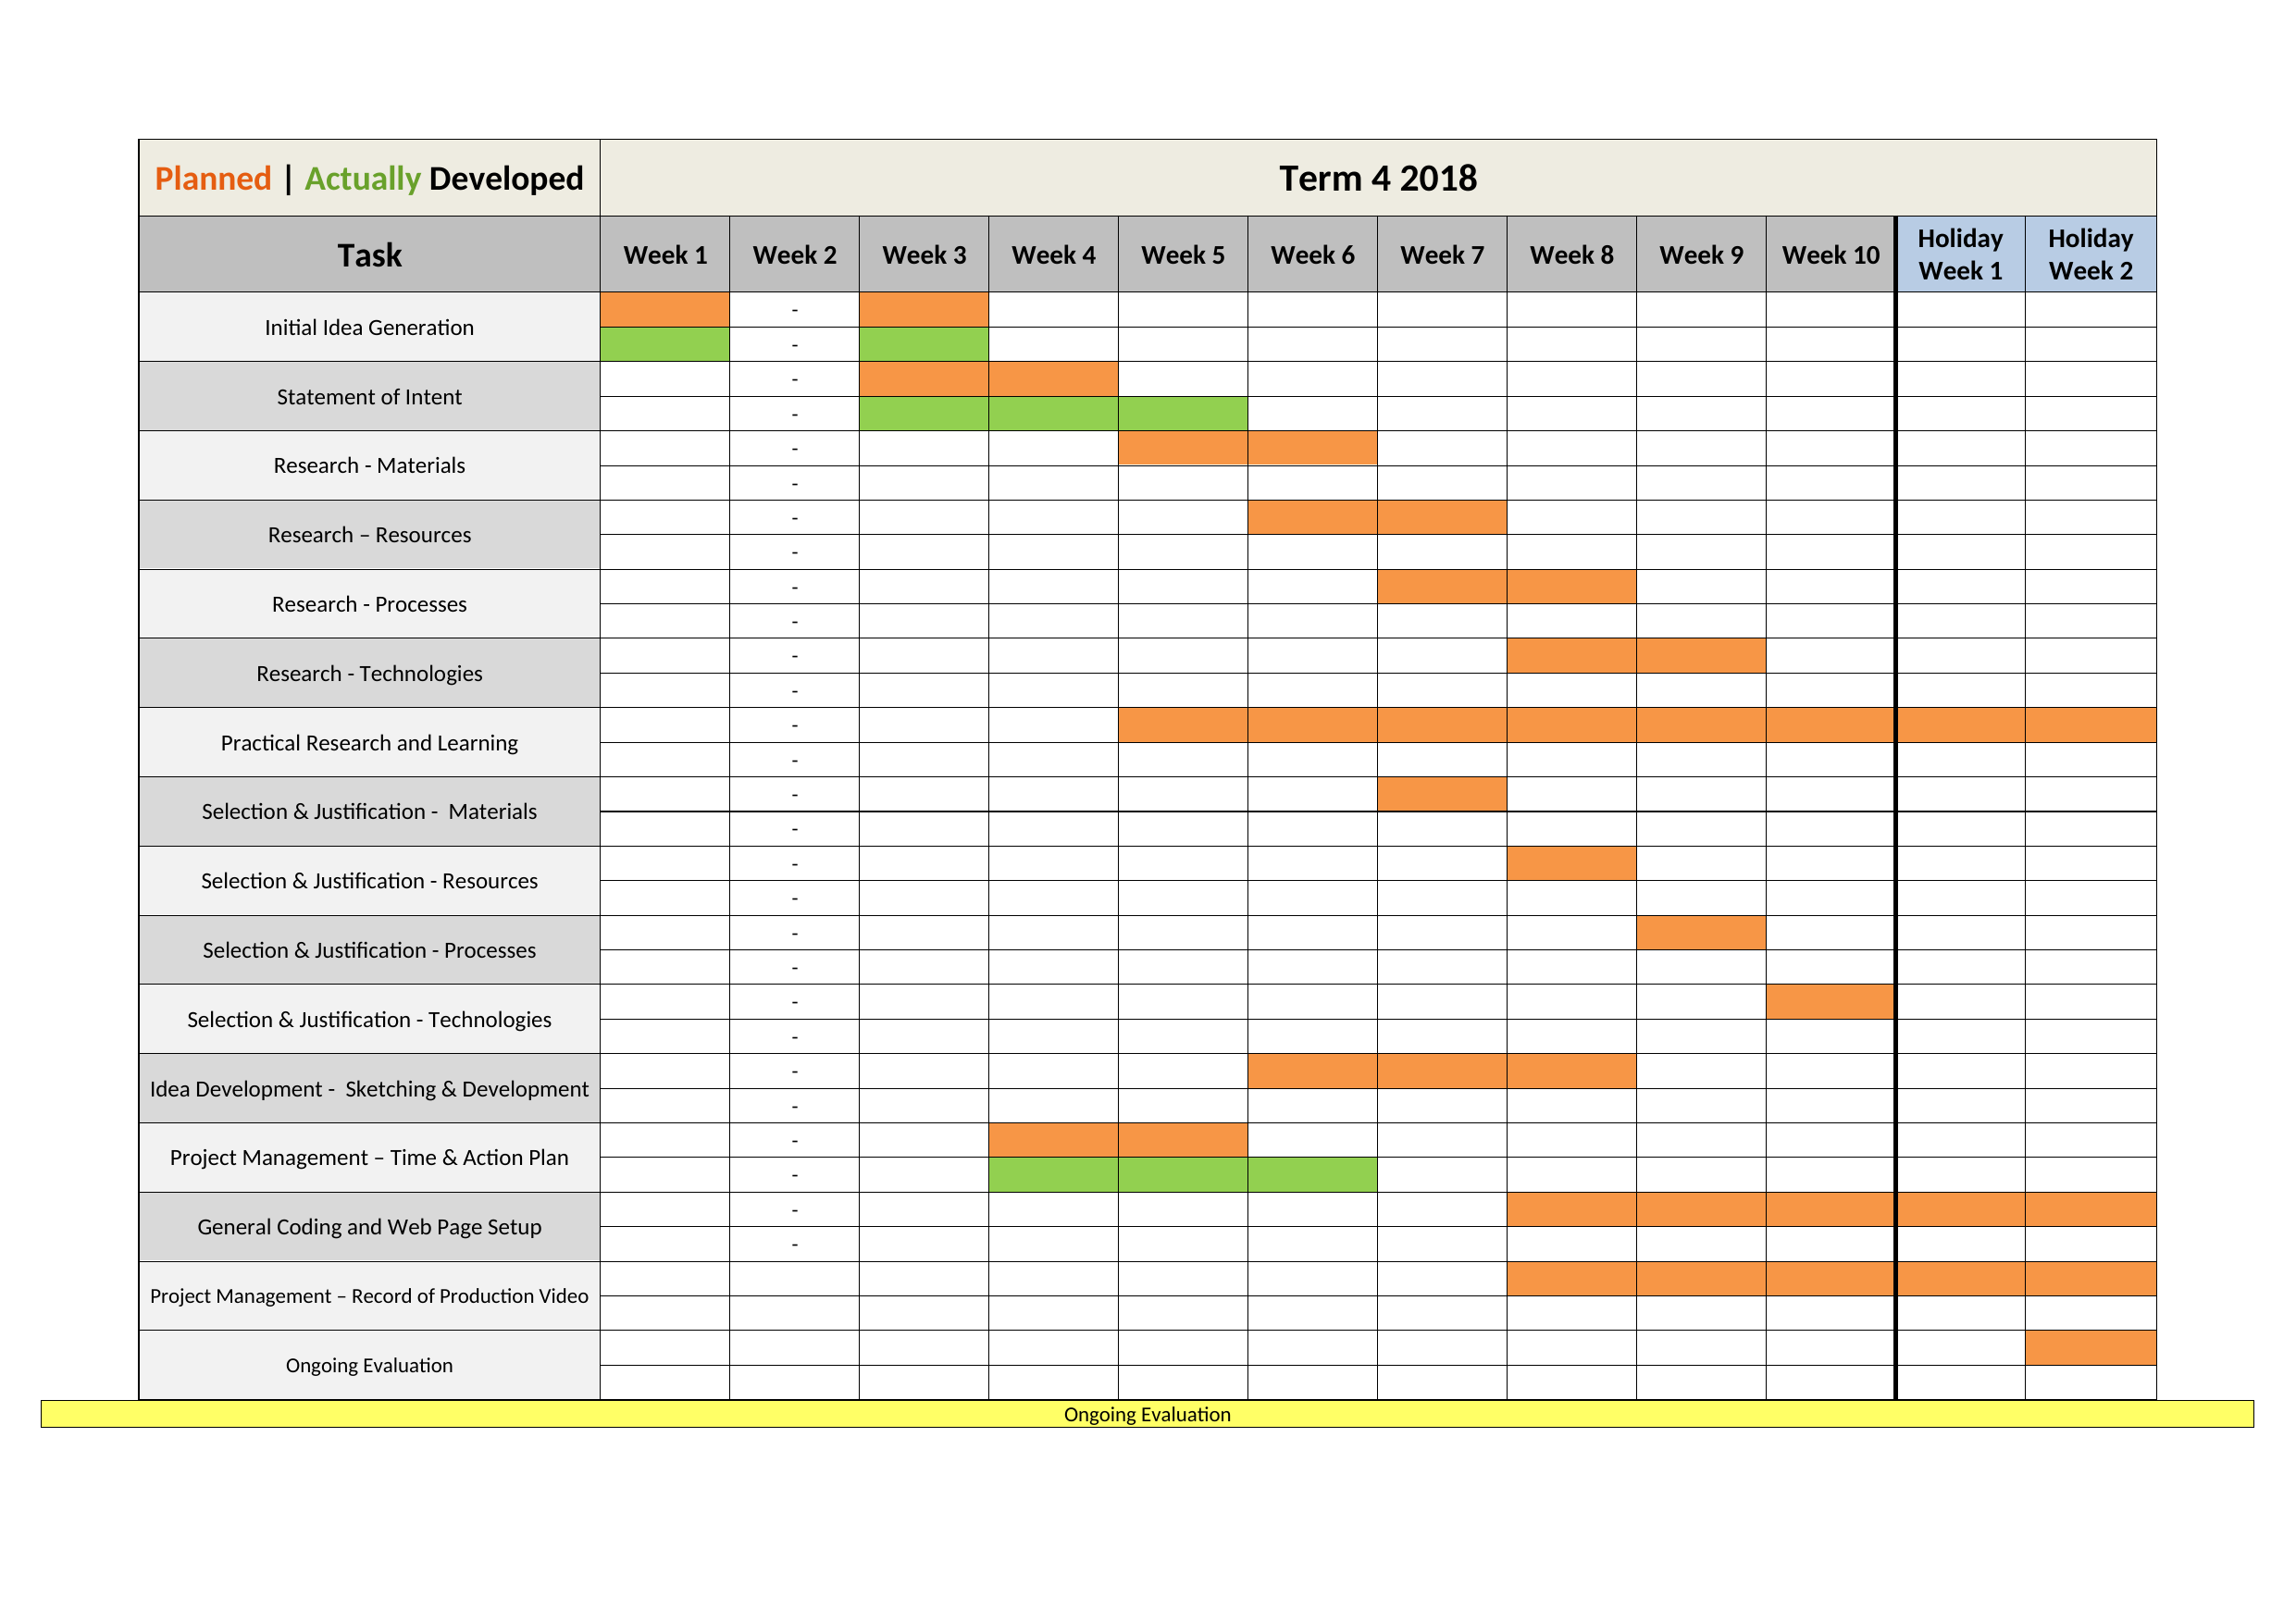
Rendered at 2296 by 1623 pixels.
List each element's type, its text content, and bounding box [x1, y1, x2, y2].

table_cell [1898, 1366, 2025, 1399]
table_cell [601, 292, 729, 327]
table_cell [1248, 1020, 1377, 1053]
table_cell [601, 638, 729, 673]
table_cell [601, 1331, 729, 1365]
table_cell [1637, 881, 1766, 914]
table_cell [860, 916, 988, 949]
table_cell [1119, 1020, 1247, 1053]
table_cell [2026, 812, 2156, 846]
table_cell [989, 812, 1118, 846]
table_cell [1378, 604, 1507, 638]
table_cell [1637, 1089, 1766, 1122]
table_cell [1898, 328, 2025, 361]
table_cell [1508, 1158, 1636, 1192]
table_cell [1637, 847, 1766, 880]
table_cell [2026, 1020, 2156, 1053]
table_cell [1898, 1054, 2025, 1088]
table_cell [1898, 1193, 2025, 1226]
table_cell [989, 916, 1118, 949]
table_cell [601, 847, 729, 880]
table_cell [2026, 292, 2156, 327]
table_cell - [730, 1089, 859, 1122]
table_cell [1637, 431, 1766, 465]
table_cell [1767, 1331, 1893, 1365]
table_cell [1248, 362, 1377, 396]
table_cell [989, 1054, 1118, 1088]
table_cell [860, 847, 988, 880]
table_cell Research - Materials [140, 431, 600, 500]
table_cell [2026, 777, 2156, 811]
table_cell [1508, 847, 1636, 880]
table_cell [1119, 292, 1247, 327]
table_cell [860, 743, 988, 776]
table_cell [1248, 1296, 1377, 1330]
table_cell [1767, 950, 1893, 984]
table_cell [1898, 777, 2025, 811]
table_cell [1508, 1123, 1636, 1157]
table_cell [1767, 1054, 1893, 1088]
table_cell [1378, 570, 1507, 603]
table_cell [2026, 950, 2156, 984]
table_cell Week 4 [989, 217, 1118, 291]
table_cell [1637, 743, 1766, 776]
table_cell [1898, 431, 2025, 465]
table_cell [860, 1331, 988, 1365]
table_cell - [730, 1020, 859, 1053]
table_cell [1378, 466, 1507, 500]
table_cell [1767, 985, 1893, 1019]
table_cell Holiday Week 1 [1898, 217, 2025, 291]
table_cell [1378, 708, 1507, 742]
table_cell [1508, 1193, 1636, 1226]
table_cell [860, 881, 988, 914]
table_cell [1119, 777, 1247, 811]
table_cell [601, 328, 729, 361]
table_cell [1378, 1054, 1507, 1088]
table_cell [1248, 950, 1377, 984]
table_cell [1378, 1331, 1507, 1365]
table_cell [1767, 362, 1893, 396]
table_cell [989, 985, 1118, 1019]
table_cell [1767, 570, 1893, 603]
table_cell [1767, 1227, 1893, 1260]
table_cell - [730, 1054, 859, 1088]
table_cell - [730, 777, 859, 811]
table_cell [1898, 1262, 2025, 1295]
table_cell [1767, 604, 1893, 638]
table_cell [1248, 292, 1377, 327]
table_cell [1637, 1262, 1766, 1295]
table_cell Week 10 [1767, 217, 1893, 291]
table_cell [1378, 674, 1507, 707]
table_cell [1378, 1262, 1507, 1295]
table_cell [989, 1020, 1118, 1053]
table_cell [601, 743, 729, 776]
table_cell [1637, 328, 1766, 361]
table_cell Selection & Justification - Technologies [140, 985, 600, 1053]
table_cell Task [140, 217, 600, 291]
table_cell [1898, 638, 2025, 673]
table_cell [601, 397, 729, 430]
table_cell [989, 501, 1118, 534]
table_cell [1767, 501, 1893, 534]
table_cell [1248, 328, 1377, 361]
table_cell [1508, 743, 1636, 776]
table_cell [1378, 1366, 1507, 1399]
table_cell [1637, 1331, 1766, 1365]
table_cell - [730, 812, 859, 846]
table_cell [1637, 950, 1766, 984]
table_cell Selection & Justification - Materials [140, 777, 600, 846]
table_cell [1767, 812, 1893, 846]
table_cell [1508, 604, 1636, 638]
table_cell [1119, 985, 1247, 1019]
table_cell [989, 1331, 1118, 1365]
table_cell [860, 1054, 988, 1088]
table_cell [601, 535, 729, 568]
table_cell [1119, 328, 1247, 361]
table_cell [1248, 535, 1377, 568]
table_cell [1248, 1158, 1377, 1192]
table_cell - [730, 847, 859, 880]
table_cell Week 5 [1119, 217, 1247, 291]
table_cell Week 2 [730, 217, 859, 291]
table_cell [1508, 881, 1636, 914]
table_cell [601, 466, 729, 500]
table_cell [860, 397, 988, 430]
table_cell [1508, 1054, 1636, 1088]
table_cell [1767, 1262, 1893, 1295]
table_cell [989, 1158, 1118, 1192]
table_cell [1508, 708, 1636, 742]
table_cell [1378, 1123, 1507, 1157]
table_cell [1767, 1020, 1893, 1053]
table_cell Research – Resources [140, 501, 600, 568]
table_cell [1248, 501, 1377, 534]
table_cell [860, 1262, 988, 1295]
table_cell [2026, 501, 2156, 534]
table_cell [860, 604, 988, 638]
table_cell Practical Research and Learning [140, 708, 600, 776]
table_cell [989, 743, 1118, 776]
table_cell [989, 466, 1118, 500]
table_cell [1119, 916, 1247, 949]
table_cell [1248, 777, 1377, 811]
table_cell [989, 431, 1118, 465]
table_cell [601, 501, 729, 534]
table_cell [1119, 431, 1247, 465]
table_cell [1767, 535, 1893, 568]
table_cell [1508, 501, 1636, 534]
table_cell [1119, 535, 1247, 568]
table_cell [1767, 1123, 1893, 1157]
table_cell [1378, 1089, 1507, 1122]
table_cell [1119, 501, 1247, 534]
table_cell [1119, 881, 1247, 914]
table_cell [1508, 1366, 1636, 1399]
table_cell [1248, 638, 1377, 673]
table_cell Holiday Week 2 [2026, 217, 2156, 291]
table_cell [1248, 881, 1377, 914]
table_cell [1508, 812, 1636, 846]
table_cell [1378, 985, 1507, 1019]
table_cell - [730, 708, 859, 742]
table_cell [1767, 847, 1893, 880]
table_cell [1378, 916, 1507, 949]
table_cell [1119, 1227, 1247, 1260]
table_cell [1378, 431, 1507, 465]
table_cell [1637, 1158, 1766, 1192]
table_cell [1119, 570, 1247, 603]
table_cell [1898, 362, 2025, 396]
table_cell [860, 708, 988, 742]
table_cell [1508, 1020, 1636, 1053]
table_cell [1248, 570, 1377, 603]
table_cell Research - Technologies [140, 638, 600, 707]
table_cell [601, 1296, 729, 1330]
table_cell [1119, 743, 1247, 776]
table_cell [1378, 777, 1507, 811]
table_cell [989, 397, 1118, 430]
table_cell [1637, 638, 1766, 673]
table_cell [2026, 1193, 2156, 1226]
table_cell [730, 1366, 859, 1399]
table_cell [601, 812, 729, 846]
table_cell [1378, 950, 1507, 984]
table_cell [1508, 674, 1636, 707]
table_cell [860, 431, 988, 465]
table_cell [1378, 743, 1507, 776]
table_cell - [730, 1193, 859, 1226]
table_cell Initial Idea Generation [140, 292, 600, 361]
table_cell [1898, 708, 2025, 742]
table_cell - [730, 362, 859, 396]
table_cell [1898, 674, 2025, 707]
table_cell [601, 604, 729, 638]
table_cell [989, 674, 1118, 707]
table_cell [1767, 1193, 1893, 1226]
table_cell [2026, 743, 2156, 776]
table_cell [601, 1366, 729, 1399]
table_cell [601, 1158, 729, 1192]
table_cell [1637, 708, 1766, 742]
table_cell - [730, 881, 859, 914]
table_cell [1637, 812, 1766, 846]
table_cell [989, 362, 1118, 396]
table_cell [1119, 1296, 1247, 1330]
table_cell [1248, 916, 1377, 949]
table_cell - [730, 638, 859, 673]
table_cell [730, 1296, 859, 1330]
table_cell [601, 362, 729, 396]
table_cell [860, 292, 988, 327]
table_header Term 4 2018 [601, 140, 2156, 216]
table_cell [1378, 1158, 1507, 1192]
table_cell [1637, 916, 1766, 949]
table_cell [2026, 1296, 2156, 1330]
table_cell [1119, 1158, 1247, 1192]
table_cell [1767, 431, 1893, 465]
table_cell [989, 1123, 1118, 1157]
table_cell [2026, 916, 2156, 949]
table_cell [860, 362, 988, 396]
table_cell [2026, 674, 2156, 707]
table_cell [1508, 535, 1636, 568]
table_cell [2026, 362, 2156, 396]
table_cell Week 6 [1248, 217, 1377, 291]
table_cell [1378, 1020, 1507, 1053]
table_cell [1898, 985, 2025, 1019]
table_cell [1378, 1227, 1507, 1260]
table_cell [1898, 501, 2025, 534]
table_cell [860, 1158, 988, 1192]
table_cell [2026, 397, 2156, 430]
table_cell Week 1 [601, 217, 729, 291]
table_cell [860, 501, 988, 534]
table_cell [1898, 1227, 2025, 1260]
table_cell [1378, 1193, 1507, 1226]
table_cell [1508, 950, 1636, 984]
table_cell [989, 777, 1118, 811]
table_cell [989, 1089, 1118, 1122]
table_cell Idea Development - Sketching & Development [140, 1054, 600, 1122]
table_cell [1248, 431, 1377, 465]
table_cell [860, 1296, 988, 1330]
table_cell [860, 1020, 988, 1053]
table_cell [1508, 466, 1636, 500]
table_cell [1637, 1123, 1766, 1157]
table_cell [1767, 916, 1893, 949]
table_cell [1898, 847, 2025, 880]
table_cell [1637, 292, 1766, 327]
table_cell Week 8 [1508, 217, 1636, 291]
table_cell [1508, 777, 1636, 811]
table_cell - [730, 397, 859, 430]
table_cell [1378, 328, 1507, 361]
table_cell [989, 1296, 1118, 1330]
table_cell [989, 638, 1118, 673]
table_cell [1378, 362, 1507, 396]
table_cell [2026, 1262, 2156, 1295]
table_cell [1119, 674, 1247, 707]
table_cell [989, 535, 1118, 568]
table_cell [860, 535, 988, 568]
table_cell - [730, 328, 859, 361]
table_cell [601, 985, 729, 1019]
table_cell [1898, 743, 2025, 776]
table_cell [1637, 466, 1766, 500]
table_cell [601, 1227, 729, 1260]
table_cell [1898, 950, 2025, 984]
table_cell [1508, 985, 1636, 1019]
table_cell [989, 570, 1118, 603]
table_cell [1898, 397, 2025, 430]
table_cell [2026, 604, 2156, 638]
table_cell [1637, 1020, 1766, 1053]
table_cell [1508, 1089, 1636, 1122]
table_cell [1508, 397, 1636, 430]
table_cell [860, 812, 988, 846]
table_cell [1898, 916, 2025, 949]
table_cell - [730, 1123, 859, 1157]
table_cell [1508, 1331, 1636, 1365]
table_cell [1898, 1089, 2025, 1122]
table_cell Week 3 [860, 217, 988, 291]
table_cell Statement of Intent [140, 362, 600, 430]
table_cell [860, 950, 988, 984]
table_cell [860, 328, 988, 361]
table_cell [1767, 1089, 1893, 1122]
table_cell [1119, 847, 1247, 880]
table_cell [1508, 362, 1636, 396]
table_cell [1898, 1020, 2025, 1053]
table_cell [601, 916, 729, 949]
table_cell [1767, 1366, 1893, 1399]
table_cell [989, 881, 1118, 914]
table_header Ongoing Evaluation [42, 1401, 2253, 1427]
table_cell [1248, 1366, 1377, 1399]
table_cell [601, 1193, 729, 1226]
table_cell - [730, 674, 859, 707]
table_cell [2026, 1158, 2156, 1192]
table_cell [1767, 328, 1893, 361]
table_cell [1248, 743, 1377, 776]
table_cell [1119, 1331, 1247, 1365]
table_cell [601, 1123, 729, 1157]
table_cell [1637, 1366, 1766, 1399]
table_cell [860, 466, 988, 500]
table_cell [1637, 535, 1766, 568]
table_cell [1637, 501, 1766, 534]
table_cell [601, 1089, 729, 1122]
table_cell [1119, 1262, 1247, 1295]
table_cell [1767, 881, 1893, 914]
table_cell [1119, 1193, 1247, 1226]
table_cell - [730, 743, 859, 776]
table_cell [601, 950, 729, 984]
table_cell [1119, 1054, 1247, 1088]
table_cell [1248, 1054, 1377, 1088]
table_cell [1119, 397, 1247, 430]
table_cell - [730, 985, 859, 1019]
table_cell Week 9 [1637, 217, 1766, 291]
table_cell [860, 1227, 988, 1260]
table_cell [1898, 292, 2025, 327]
table_cell Week 7 [1378, 217, 1507, 291]
table_cell [1767, 708, 1893, 742]
table_cell [860, 1193, 988, 1226]
table_cell [1248, 812, 1377, 846]
table_cell [601, 777, 729, 811]
table_cell [989, 292, 1118, 327]
table_cell Project Management – Record of Production Video [140, 1262, 600, 1330]
table_cell [1898, 535, 2025, 568]
table_cell Selection & Justification - Processes [140, 916, 600, 984]
table_cell [1378, 1296, 1507, 1330]
table_cell [1898, 604, 2025, 638]
table_cell [2026, 466, 2156, 500]
table_cell [1378, 847, 1507, 880]
table_cell [860, 1089, 988, 1122]
table_cell - [730, 535, 859, 568]
table_cell [1637, 1193, 1766, 1226]
table_cell [1637, 570, 1766, 603]
table_cell [1767, 397, 1893, 430]
table_cell [989, 1227, 1118, 1260]
table_cell [989, 950, 1118, 984]
table_cell [860, 674, 988, 707]
table_cell [1767, 1158, 1893, 1192]
table_cell [989, 328, 1118, 361]
table_cell [2026, 328, 2156, 361]
table_cell [1898, 1296, 2025, 1330]
table_cell [2026, 1054, 2156, 1088]
table_cell [2026, 1366, 2156, 1399]
table_cell [1248, 1123, 1377, 1157]
table_cell [989, 847, 1118, 880]
table_header Planned | Actually Developed [140, 140, 600, 216]
table_cell [1119, 1123, 1247, 1157]
table_cell [1508, 638, 1636, 673]
table_cell - [730, 570, 859, 603]
table_cell - [730, 604, 859, 638]
table_cell [1637, 1296, 1766, 1330]
table_cell [1378, 292, 1507, 327]
table_cell [860, 570, 988, 603]
table_cell [2026, 535, 2156, 568]
table_cell [1378, 397, 1507, 430]
table_cell [1248, 674, 1377, 707]
table_cell [1119, 1366, 1247, 1399]
table_cell [1508, 431, 1636, 465]
table_cell [1508, 1296, 1636, 1330]
table_cell [601, 674, 729, 707]
table_cell [860, 985, 988, 1019]
table_cell [1248, 466, 1377, 500]
table_cell [1248, 1193, 1377, 1226]
table_cell General Coding and Web Page Setup [140, 1193, 600, 1260]
table_cell [860, 1123, 988, 1157]
table_cell [1767, 1296, 1893, 1330]
table_cell - [730, 1158, 859, 1192]
table_cell [989, 1262, 1118, 1295]
table_cell - [730, 501, 859, 534]
table_cell [1898, 1123, 2025, 1157]
table_cell [1119, 466, 1247, 500]
table_cell [860, 1366, 988, 1399]
table_cell [989, 1366, 1118, 1399]
table_cell [2026, 431, 2156, 465]
table_cell [1248, 1331, 1377, 1365]
table_cell [1898, 1158, 2025, 1192]
table_cell [1119, 950, 1247, 984]
table_cell - [730, 292, 859, 327]
table_cell [1637, 1227, 1766, 1260]
table_cell [601, 1054, 729, 1088]
table_cell [1637, 397, 1766, 430]
table_cell [1119, 362, 1247, 396]
table_cell [601, 431, 729, 465]
table_cell [1637, 362, 1766, 396]
table_cell [1378, 501, 1507, 534]
table_cell Research - Processes [140, 570, 600, 638]
table_cell [1248, 397, 1377, 430]
table_cell [1767, 674, 1893, 707]
table_cell [2026, 1331, 2156, 1365]
table_cell [1637, 985, 1766, 1019]
table_cell Project Management – Time & Action Plan [140, 1123, 600, 1192]
table_cell [989, 604, 1118, 638]
table_cell [1898, 1331, 2025, 1365]
table_cell [1119, 708, 1247, 742]
table_cell - [730, 431, 859, 465]
table_cell [1637, 674, 1766, 707]
table_cell [2026, 1227, 2156, 1260]
table_cell [1898, 466, 2025, 500]
table_cell [1898, 881, 2025, 914]
table_cell [2026, 638, 2156, 673]
table_cell Ongoing Evaluation [140, 1331, 600, 1399]
table_cell Selection & Justification - Resources [140, 847, 600, 914]
table_cell [1637, 604, 1766, 638]
table_cell [1898, 812, 2025, 846]
table_cell [2026, 881, 2156, 914]
table_cell [1119, 638, 1247, 673]
table_cell [1508, 328, 1636, 361]
table_cell [730, 1262, 859, 1295]
table_cell [2026, 1123, 2156, 1157]
table_cell [1378, 881, 1507, 914]
table_cell [1898, 570, 2025, 603]
table_cell [860, 777, 988, 811]
table_cell [1637, 1054, 1766, 1088]
table_cell [1248, 847, 1377, 880]
table_cell [1767, 638, 1893, 673]
table_cell [1378, 638, 1507, 673]
table_cell [730, 1331, 859, 1365]
table_cell [1767, 466, 1893, 500]
table_cell [1248, 985, 1377, 1019]
table_cell - [730, 950, 859, 984]
table_cell - [730, 1227, 859, 1260]
table_cell [601, 1020, 729, 1053]
table_cell [2026, 1089, 2156, 1122]
table_cell [1508, 1227, 1636, 1260]
table_cell [2026, 708, 2156, 742]
table_cell - [730, 466, 859, 500]
table_cell - [730, 916, 859, 949]
table_cell [1508, 570, 1636, 603]
table_cell [1508, 292, 1636, 327]
table_cell [1508, 1262, 1636, 1295]
table_cell [601, 570, 729, 603]
table_cell [1119, 812, 1247, 846]
table_cell [1378, 535, 1507, 568]
table_cell [601, 1262, 729, 1295]
table_cell [1248, 708, 1377, 742]
table_cell [601, 881, 729, 914]
table_cell [2026, 570, 2156, 603]
table_cell [1767, 743, 1893, 776]
table_cell [989, 1193, 1118, 1226]
table_cell [1248, 1227, 1377, 1260]
table_cell [2026, 847, 2156, 880]
table_cell [1637, 777, 1766, 811]
table_cell [1767, 292, 1893, 327]
table_cell [1248, 1262, 1377, 1295]
table_cell [1378, 812, 1507, 846]
table_cell [2026, 985, 2156, 1019]
table_cell [989, 708, 1118, 742]
table_cell [1119, 1089, 1247, 1122]
table_cell [1248, 1089, 1377, 1122]
table_cell [601, 708, 729, 742]
table_cell [1119, 604, 1247, 638]
table_cell [1248, 604, 1377, 638]
table_cell [1767, 777, 1893, 811]
table_cell [1508, 916, 1636, 949]
table_cell [860, 638, 988, 673]
